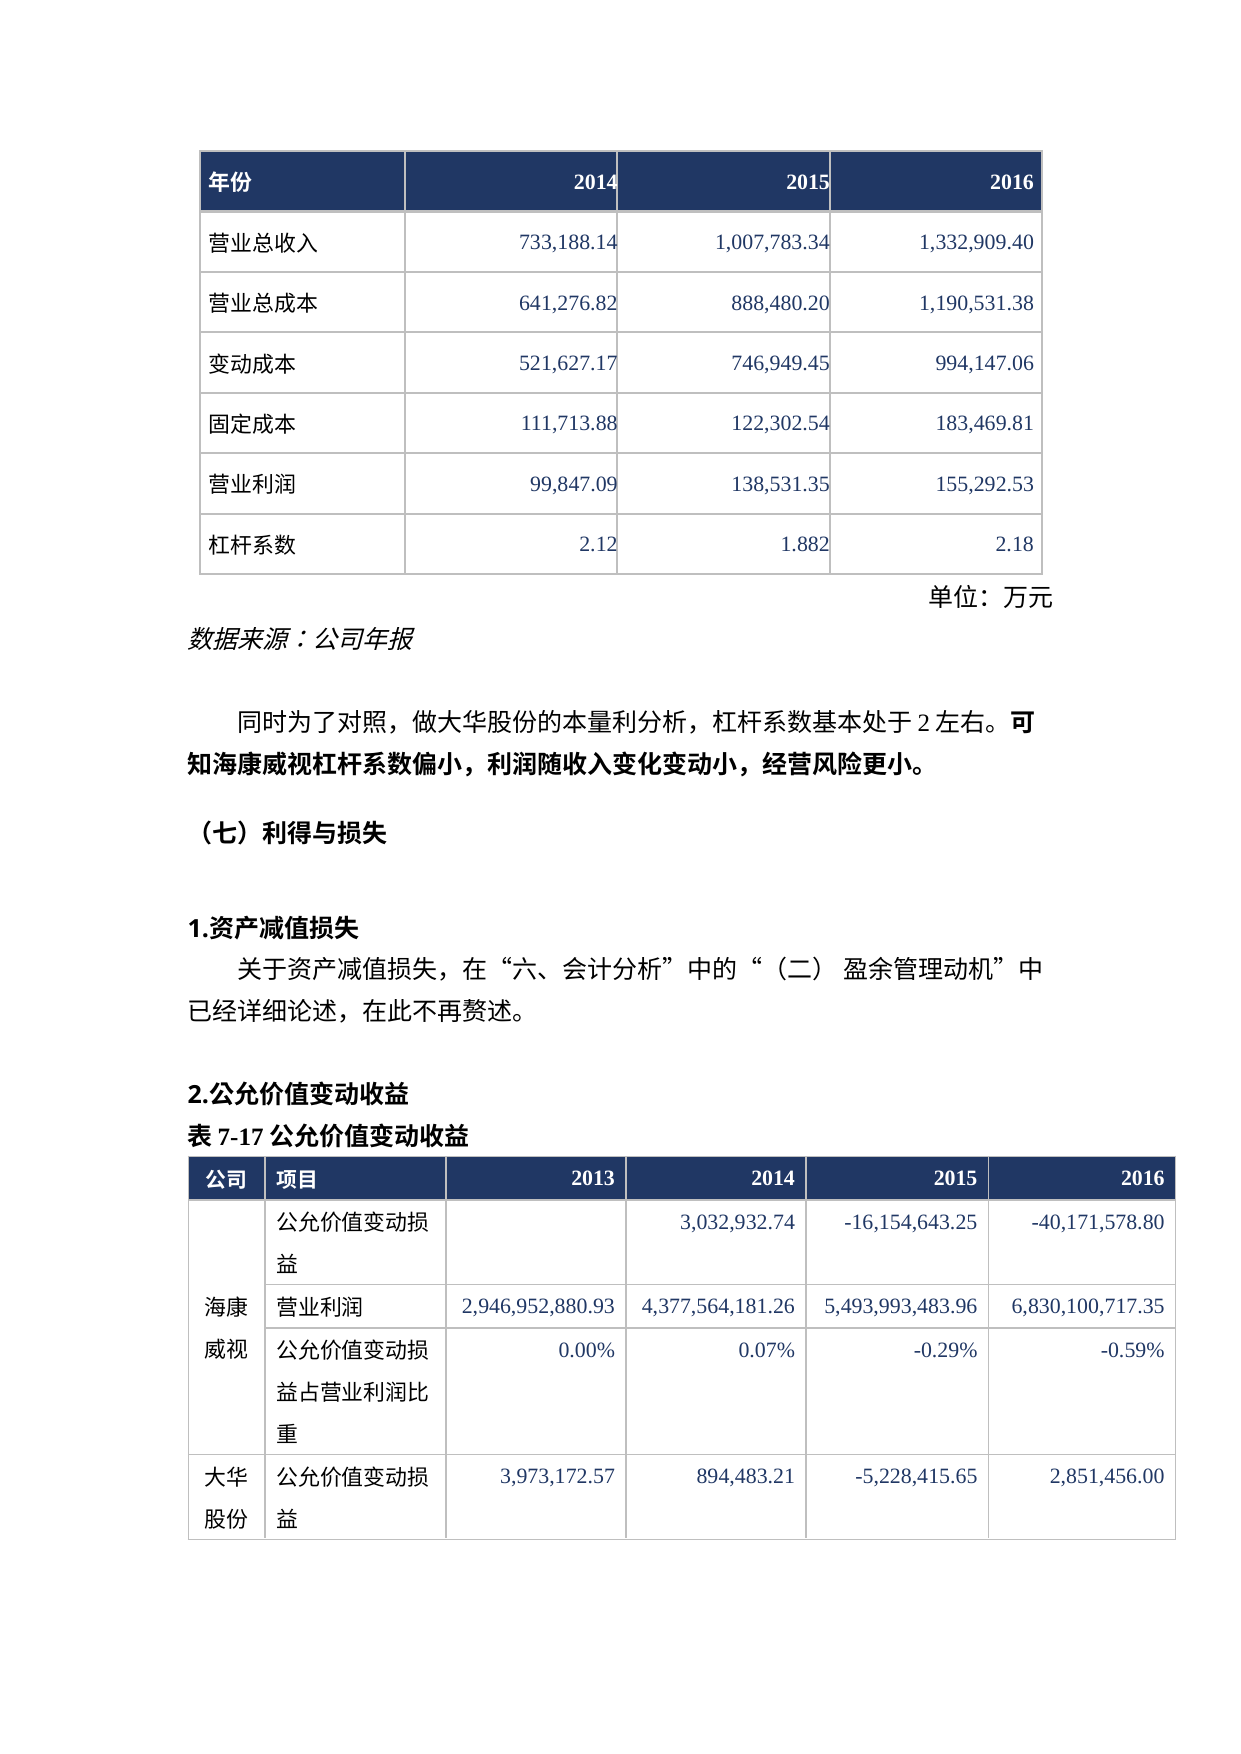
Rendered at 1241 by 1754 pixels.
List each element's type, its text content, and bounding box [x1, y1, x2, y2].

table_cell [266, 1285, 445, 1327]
text 表7-17 公允价值变动收益 [187, 1114, 1053, 1156]
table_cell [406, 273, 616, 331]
text 单位：万元 [187, 575, 1053, 617]
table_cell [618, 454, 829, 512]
subtitle （七）利得与损失 [187, 810, 1053, 852]
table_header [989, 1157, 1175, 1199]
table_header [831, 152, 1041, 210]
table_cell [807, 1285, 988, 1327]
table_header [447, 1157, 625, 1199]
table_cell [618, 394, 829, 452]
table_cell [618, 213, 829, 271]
text 同时为了对照，做大华股份的本量利分析，杠杆系数基本处于2左右。可知海康威视杠杆系数偏小，利润随收入变化变动小，经营风险更小。 [187, 700, 1053, 783]
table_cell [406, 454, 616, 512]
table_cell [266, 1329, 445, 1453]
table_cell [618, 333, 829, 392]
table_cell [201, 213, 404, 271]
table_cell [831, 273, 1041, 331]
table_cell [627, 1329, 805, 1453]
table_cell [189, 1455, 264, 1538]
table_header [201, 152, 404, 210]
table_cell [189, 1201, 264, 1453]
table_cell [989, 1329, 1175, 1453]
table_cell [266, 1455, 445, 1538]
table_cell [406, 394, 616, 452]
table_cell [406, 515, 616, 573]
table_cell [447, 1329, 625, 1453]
text 1.资产减值损失 [187, 906, 1053, 947]
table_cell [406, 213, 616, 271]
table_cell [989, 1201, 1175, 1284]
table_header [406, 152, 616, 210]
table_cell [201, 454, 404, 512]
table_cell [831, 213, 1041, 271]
text 关于资产减值损失，在“六、会计分析”中的“（二） 盈余管理动机”中已经详细论述，在此不再赘述。 [187, 947, 1053, 1031]
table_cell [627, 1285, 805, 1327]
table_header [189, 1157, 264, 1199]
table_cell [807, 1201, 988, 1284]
text 数据来源：公司年报 [187, 617, 1053, 658]
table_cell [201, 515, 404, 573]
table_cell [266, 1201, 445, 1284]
text 2.公允价值变动收益 [187, 1072, 1053, 1114]
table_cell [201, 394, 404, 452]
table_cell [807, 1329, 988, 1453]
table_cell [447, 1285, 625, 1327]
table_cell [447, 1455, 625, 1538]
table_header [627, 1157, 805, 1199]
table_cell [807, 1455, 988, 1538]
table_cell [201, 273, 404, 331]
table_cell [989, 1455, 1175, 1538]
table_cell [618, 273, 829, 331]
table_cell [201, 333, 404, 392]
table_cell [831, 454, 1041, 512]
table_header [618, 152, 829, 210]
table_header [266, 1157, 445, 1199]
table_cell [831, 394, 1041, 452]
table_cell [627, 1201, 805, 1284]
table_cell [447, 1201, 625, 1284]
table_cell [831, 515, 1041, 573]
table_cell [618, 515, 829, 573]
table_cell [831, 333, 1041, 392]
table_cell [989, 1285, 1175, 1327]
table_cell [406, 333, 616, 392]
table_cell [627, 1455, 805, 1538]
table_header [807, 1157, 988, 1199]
